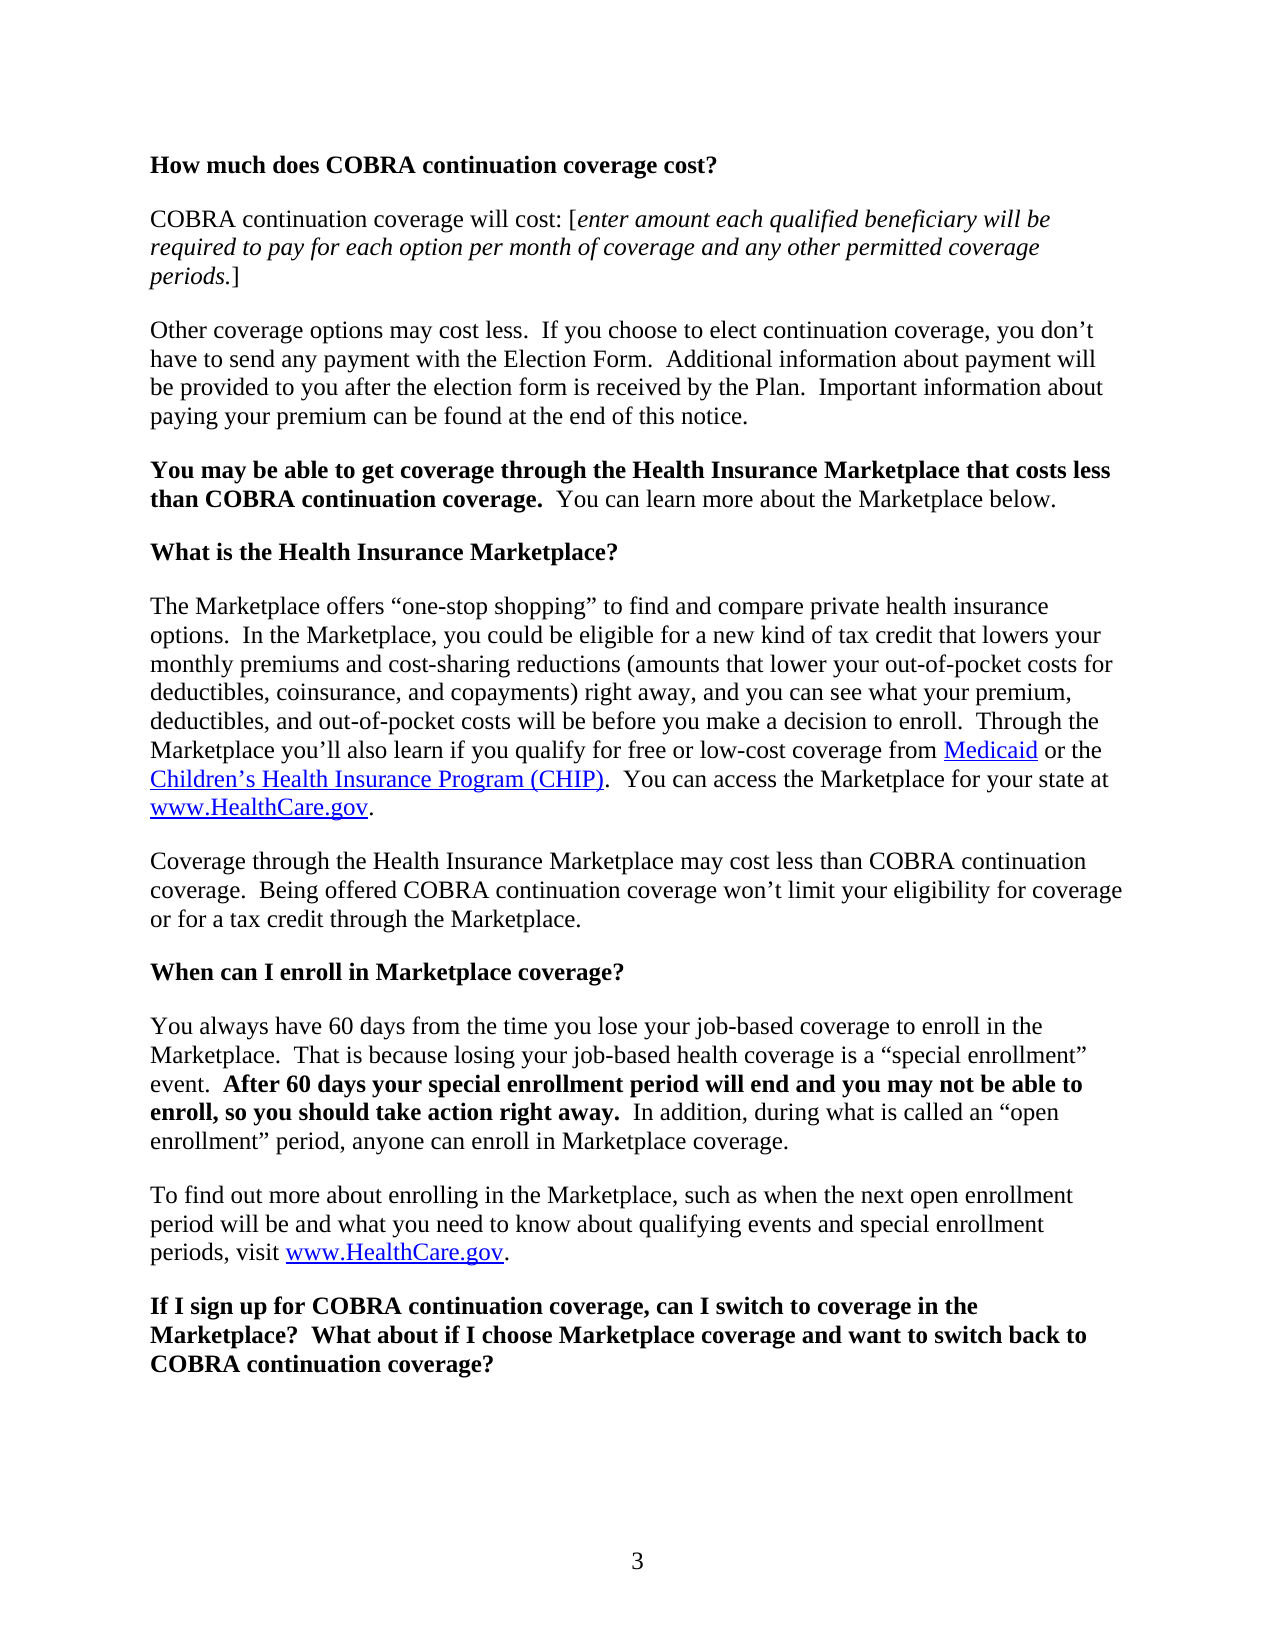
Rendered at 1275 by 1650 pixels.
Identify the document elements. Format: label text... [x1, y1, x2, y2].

subtitle If I sign up for COBRA continuation coverage, can I switch to coverage in the Marketplace? What about if I choose Marketplace coverage and want to switch back to COBRA continuation coverage? [150, 1291, 1125, 1377]
subtitle When can I enroll in Marketplace coverage? [150, 957, 1125, 986]
text The Marketplace offers “one-stop shopping” to find and compare private health insurance options. In the Marketplace, you could be eligible for a new kind of tax credit that lowers your monthly premiums and cost-sharing reductions (amounts that lower your out-of-pocket costs for deductibles, coinsurance, and copayments) right away, and you can see what your premium, deductibles, and out-of-pocket costs will be before you make a decision to enroll. Through the Marketplace you’ll also learn if you qualify for free or low-cost coverage from Medicaid or the Children’s Health Insurance Program (CHIP). You can access the Marketplace for your state at www.HealthCare.gov. [150, 591, 1125, 821]
text To find out more about enrolling in the Marketplace, such as when the next open enrollment period will be and what you need to know about qualifying events and special enrollment periods, visit www.HealthCare.gov. [150, 1180, 1125, 1266]
subtitle How much does COBRA continuation coverage cost? [150, 150, 1125, 179]
subtitle What is the Health Insurance Marketplace? [150, 537, 1125, 566]
text COBRA continuation coverage will cost: [enter amount each qualified beneficiary will be required to pay for each option per month of coverage and any other permitted coverage periods.] [150, 204, 1125, 290]
text You always have 60 days from the time you lose your job-based coverage to enroll in the Marketplace. That is because losing your job-based health coverage is a “special enrollment” event. After 60 days your special enrollment period will end and you may not be able to enroll, so you should take action right away. In addition, during what is called an “open enrollment” period, anyone can enroll in Marketplace coverage. [150, 1011, 1125, 1155]
text Coverage through the Health Insurance Marketplace may cost less than COBRA continuation coverage. Being offered COBRA continuation coverage won’t limit your eligibility for coverage or for a tax credit through the Marketplace. [150, 846, 1125, 932]
text You may be able to get coverage through the Health Insurance Marketplace that costs less than COBRA continuation coverage. You can learn more about the Marketplace below. [150, 455, 1125, 512]
text Other coverage options may cost less. If you choose to elect continuation coverage, you don’t have to send any payment with the Election Form. Additional information about payment will be provided to you after the election form is received by the Plan. Important information about paying your premium can be found at the end of this notice. [150, 315, 1125, 430]
